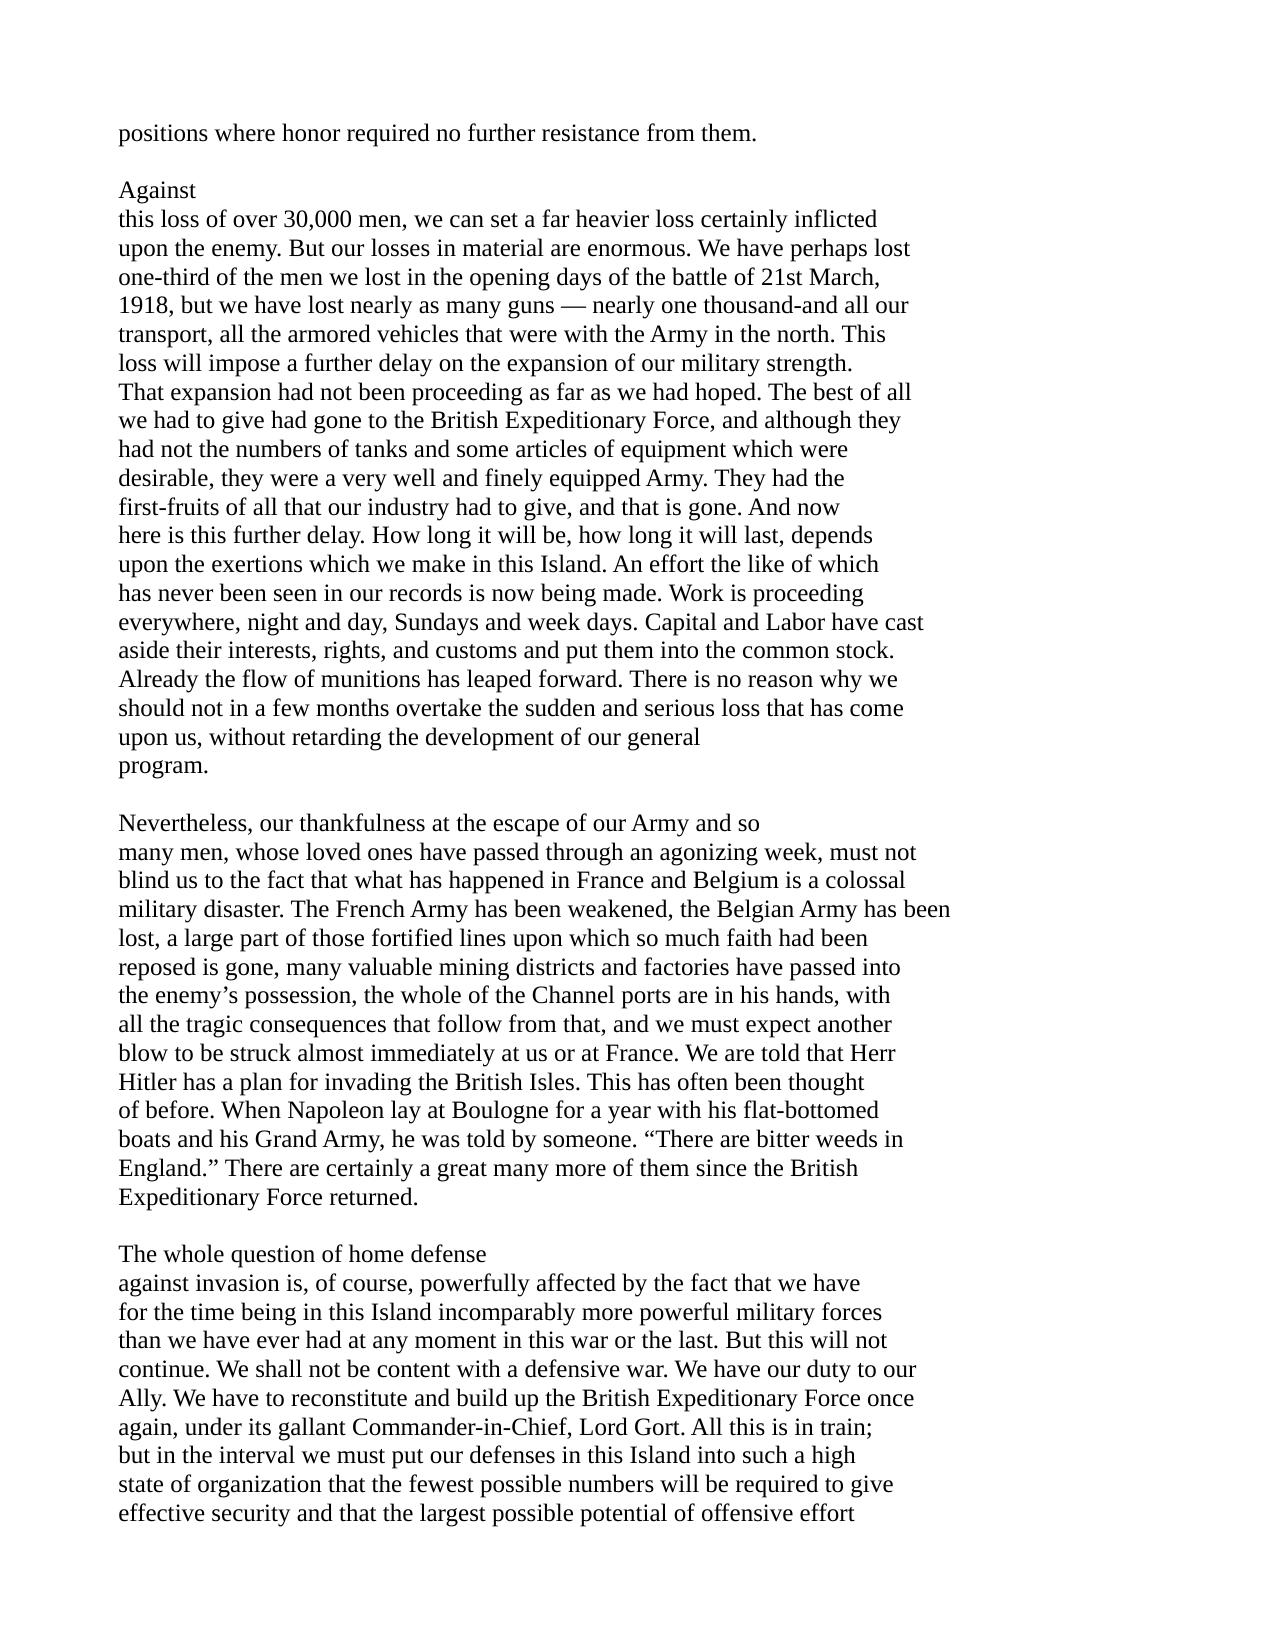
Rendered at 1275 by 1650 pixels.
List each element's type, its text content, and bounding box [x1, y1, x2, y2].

text lost, a large part of those fortified lines upon which so much faith had been [118, 923, 1157, 952]
text but in the interval we must put our defenses in this Island into such a high [118, 1441, 1157, 1469]
text aside their interests, rights, and customs and put them into the common stock. [118, 636, 1157, 664]
text Against [118, 176, 1157, 204]
text had not the numbers of tanks and some articles of equipment which were [118, 434, 1157, 463]
text transport, all the armored vehicles that were with the Army in the north. This [118, 319, 1157, 348]
text program. [118, 751, 1157, 779]
text Expeditionary Force returned. [118, 1182, 1157, 1211]
text upon the exertions which we make in this Island. An effort the like of which [118, 549, 1157, 578]
text everywhere, night and day, Sundays and week days. Capital and Labor have cast [118, 607, 1157, 636]
text we had to give had gone to the British Expeditionary Force, and although they [118, 406, 1157, 434]
text Nevertheless, our thankfulness at the escape of our Army and so [118, 808, 1157, 837]
text against invasion is, of course, powerfully affected by the fact that we have [118, 1268, 1157, 1297]
text again, under its gallant Commander-in-Chief, Lord Gort. All this is in train; [118, 1412, 1157, 1441]
text loss will impose a further delay on the expansion of our military strength. [118, 348, 1157, 377]
text effective security and that the largest possible potential of offensive effort [118, 1498, 1157, 1527]
text than we have ever had at any moment in this war or the last. But this will not [118, 1326, 1157, 1354]
text Hitler has a plan for invading the British Isles. This has often been thought [118, 1067, 1157, 1096]
text upon us, without retarding the development of our general [118, 722, 1157, 751]
text this loss of over 30,000 men, we can set a far heavier loss certainly inflicted [118, 204, 1157, 233]
text all the tragic consequences that follow from that, and we must expect another [118, 1009, 1157, 1038]
text the enemy’s possession, the whole of the Channel ports are in his hands, with [118, 981, 1157, 1009]
text has never been seen in our records is now being made. Work is proceeding [118, 578, 1157, 607]
text military disaster. The French Army has been weakened, the Belgian Army has been [118, 894, 1157, 923]
text boats and his Grand Army, he was told by someone. “There are bitter weeds in [118, 1124, 1157, 1153]
text here is this further delay. How long it will be, how long it will last, depends [118, 521, 1157, 549]
text The whole question of home defense [118, 1239, 1157, 1268]
text Ally. We have to reconstitute and build up the British Expeditionary Force once [118, 1383, 1157, 1412]
text continue. We shall not be content with a defensive war. We have our duty to our [118, 1354, 1157, 1383]
text blow to be struck almost immediately at us or at France. We are told that Herr [118, 1038, 1157, 1067]
text should not in a few months overtake the sudden and serious loss that has come [118, 693, 1157, 722]
text blind us to the fact that what has happened in France and Belgium is a colossal [118, 866, 1157, 894]
text 1918, but we have lost nearly as many guns — nearly one thousand-and all our [118, 291, 1157, 319]
text Already the flow of munitions has leaped forward. There is no reason why we [118, 664, 1157, 693]
text many men, whose loved ones have passed through an agonizing week, must not [118, 837, 1157, 866]
text of before. When Napoleon lay at Boulogne for a year with his flat-bottomed [118, 1096, 1157, 1124]
text positions where honor required no further resistance from them. [118, 118, 1157, 147]
text for the time being in this Island incomparably more powerful military forces [118, 1297, 1157, 1326]
text desirable, they were a very well and finely equipped Army. They had the [118, 463, 1157, 492]
text That expansion had not been proceeding as far as we had hoped. The best of all [118, 377, 1157, 406]
text state of organization that the fewest possible numbers will be required to give [118, 1469, 1157, 1498]
text upon the enemy. But our losses in material are enormous. We have perhaps lost [118, 233, 1157, 262]
text England.” There are certainly a great many more of them since the British [118, 1153, 1157, 1182]
text first-fruits of all that our industry had to give, and that is gone. And now [118, 492, 1157, 521]
text one-third of the men we lost in the opening days of the battle of 21st March, [118, 262, 1157, 291]
text reposed is gone, many valuable mining districts and factories have passed into [118, 952, 1157, 981]
